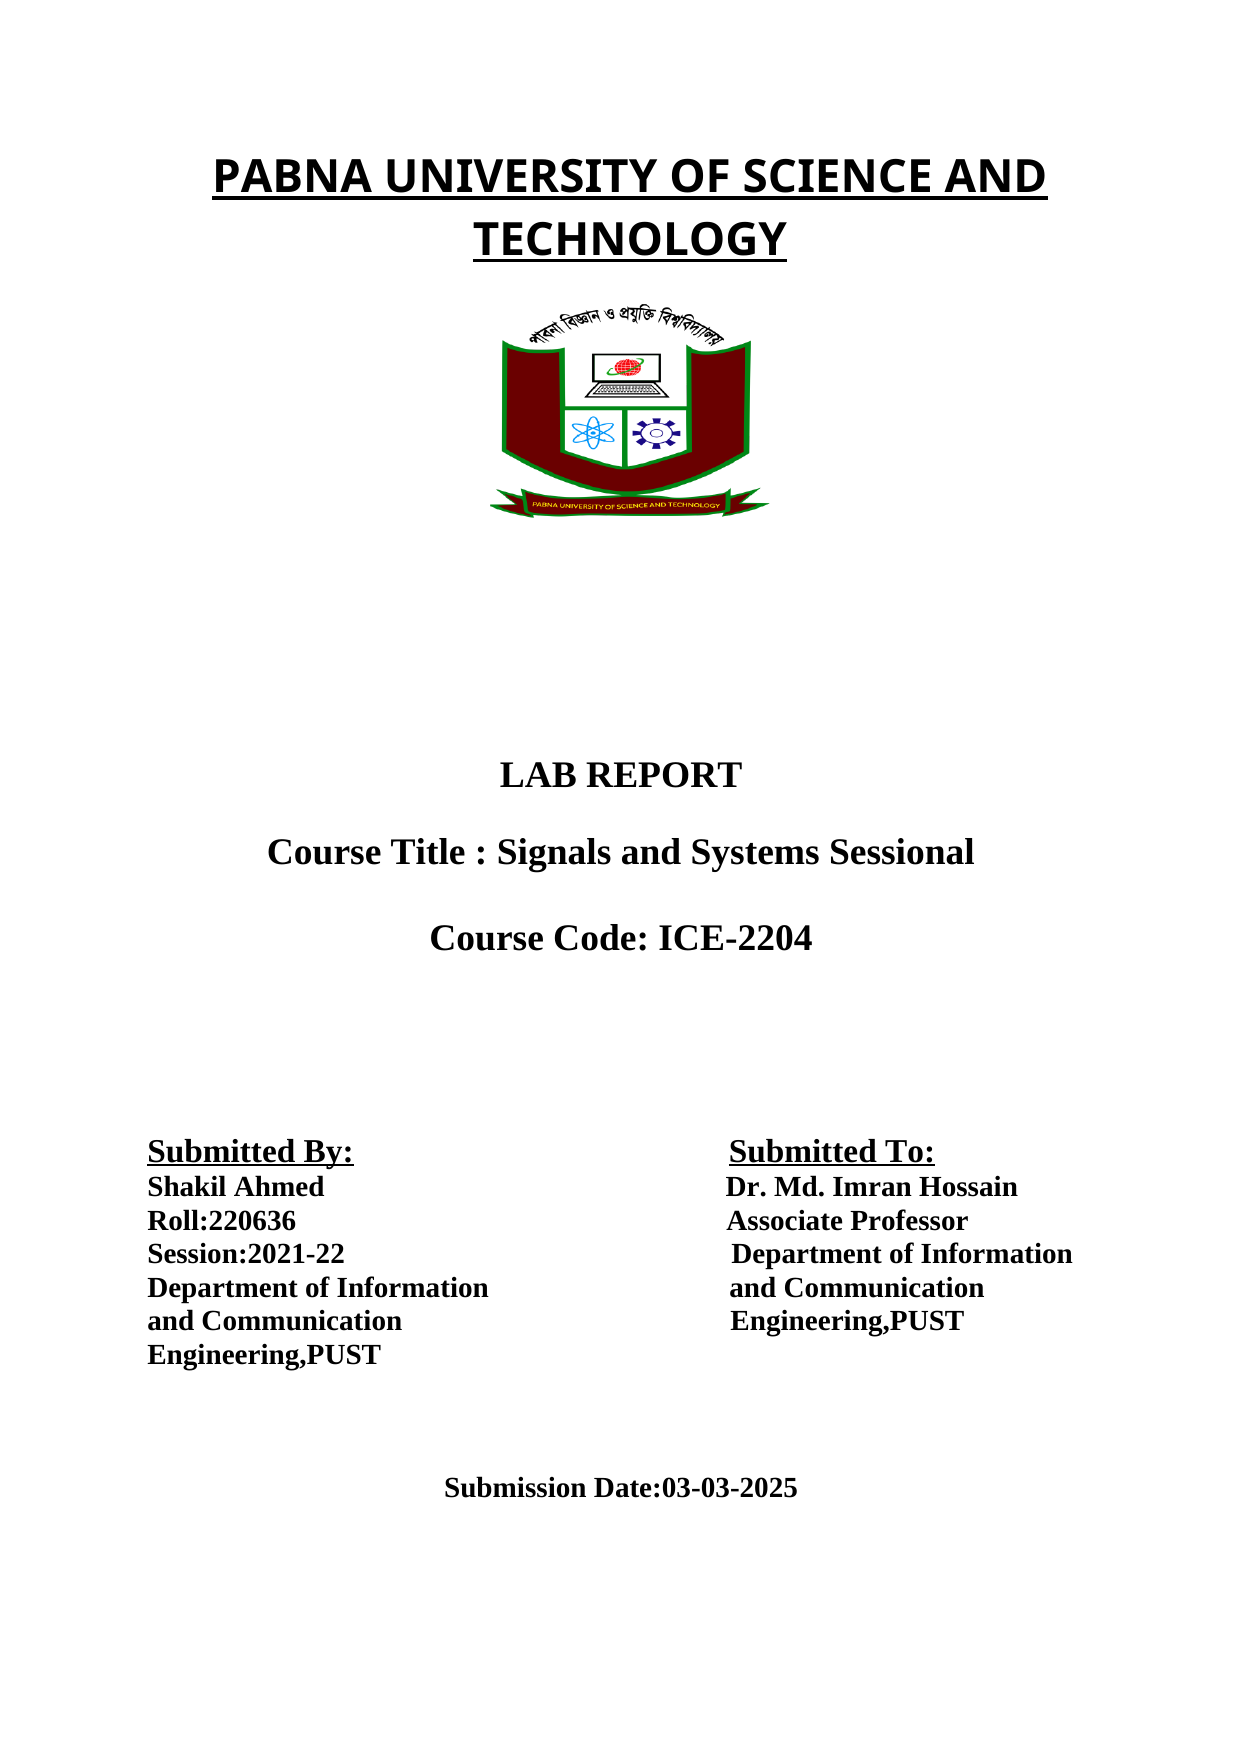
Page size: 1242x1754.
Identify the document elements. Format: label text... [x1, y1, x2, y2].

text and Communication Engineering,PUST [147, 1303, 1095, 1337]
text Roll:220636 Associate Professor [147, 1203, 1095, 1236]
text LAB REPORT [147, 753, 1095, 796]
text Department of Information and Communication [147, 1270, 1095, 1303]
text Course Code: ICE-2204 [147, 915, 1095, 958]
picture [486, 301, 774, 520]
text Session:2021-22 Department of Information [147, 1236, 1095, 1270]
text Shakil Ahmed Dr. Md. Imran Hossain [147, 1169, 1095, 1203]
text Submitted By: Submitted To: [147, 1131, 1095, 1169]
text Submission Date:03-03-2025 [147, 1470, 1095, 1504]
text Engineering,PUST [147, 1337, 1095, 1371]
text Course Title : Signals and Systems Sessional [147, 829, 1095, 872]
